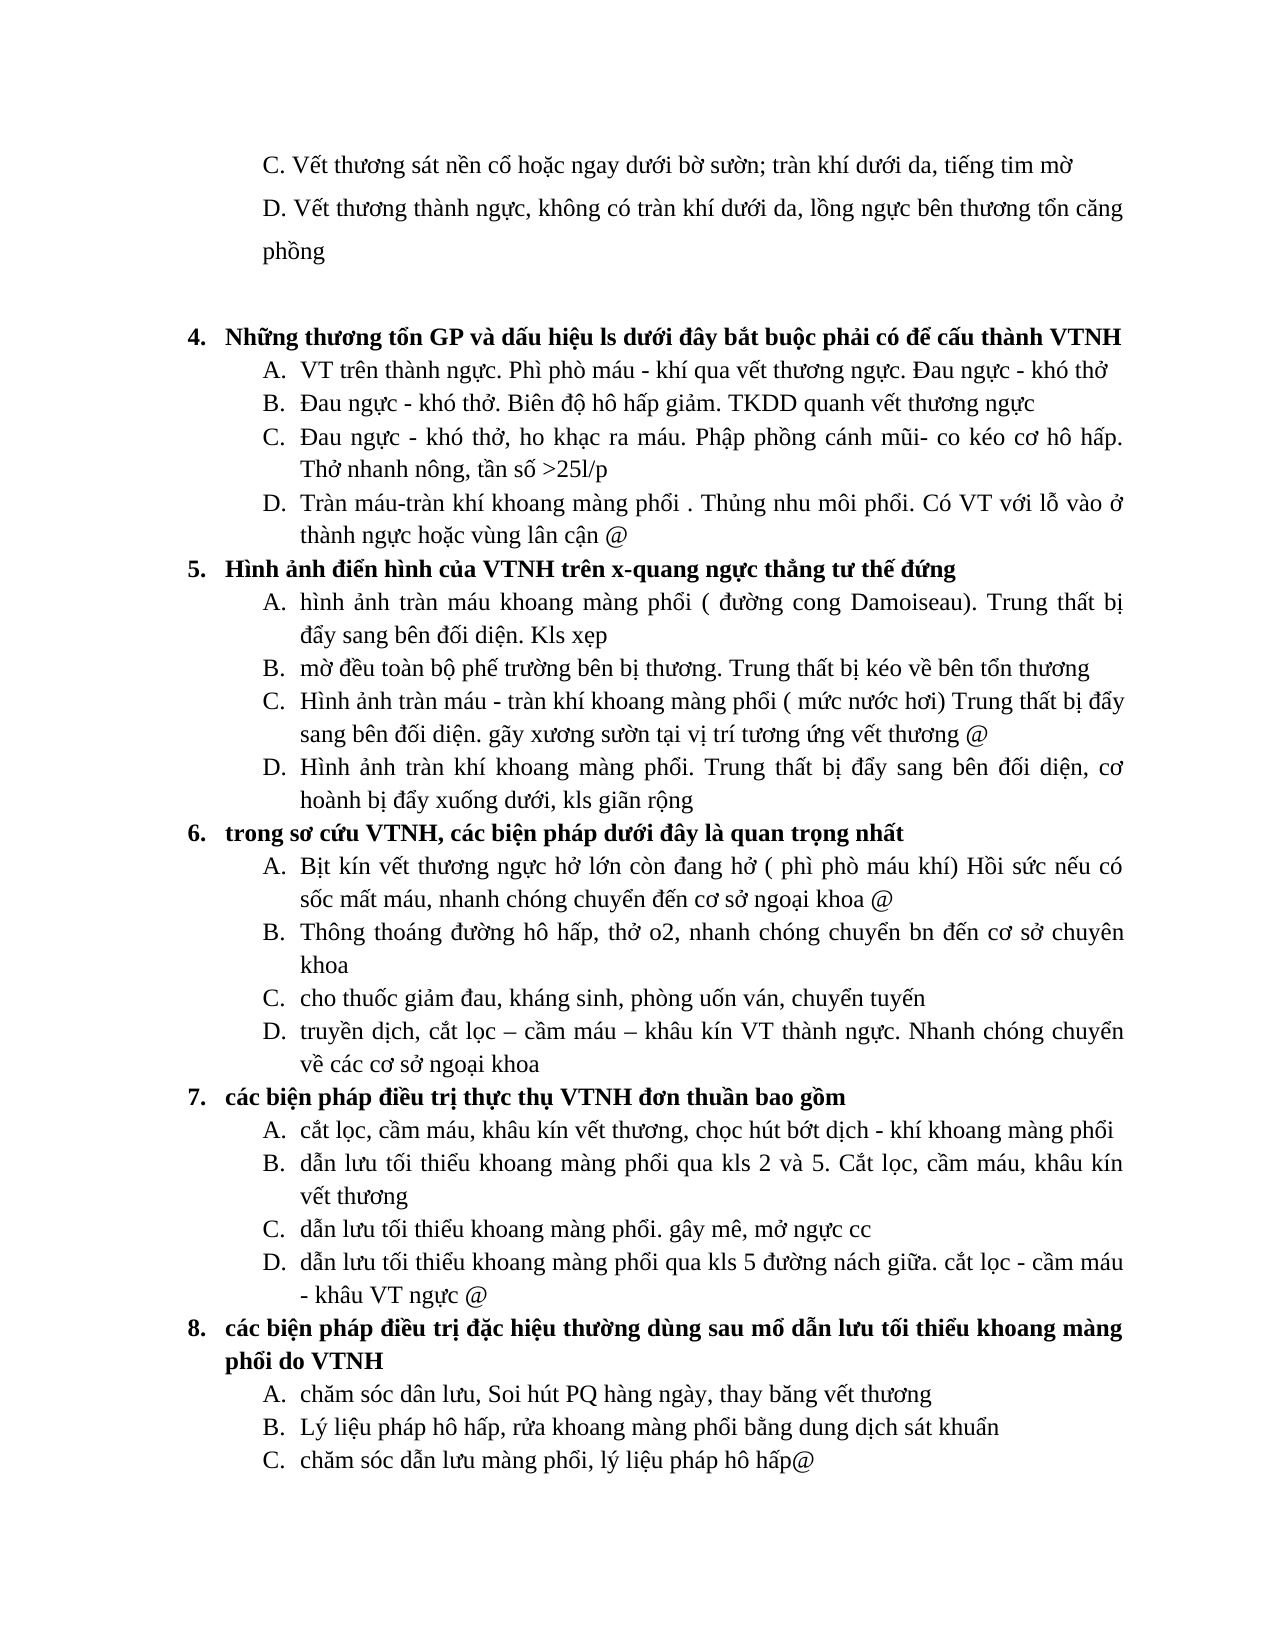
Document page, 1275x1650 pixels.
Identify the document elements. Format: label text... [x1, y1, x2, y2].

list mờ đều toàn bộ phế trường bên bị thương. Trung thất bị kéo về bên tổn thương [262, 653, 1125, 681]
list chăm sóc dân lưu, Soi hút PQ hàng ngày, thay băng vết thương [262, 1379, 1125, 1408]
list trong sơ cứu VTNH, các biện pháp dưới đây là quan trọng nhất [187, 818, 1125, 847]
list cho thuốc giảm đau, kháng sinh, phòng uốn ván, chuyển tuyến [262, 983, 1125, 1012]
list Tràn máu-tràn khí khoang màng phổi . Thủng nhu môi phổi. Có VT với lỗ vào ở thành ngực hoặc vùng lân cận @ [262, 488, 1125, 549]
list Đau ngực - khó thở. Biên độ hô hấp giảm. TKDD quanh vết thương ngực [262, 388, 1125, 417]
list Đau ngực - khó thở, ho khạc ra máu. Phập phồng cánh mũi- co kéo cơ hô hấp. Thở nhanh nông, tần số >25l/p [262, 422, 1125, 483]
list hình ảnh tràn máu khoang màng phổi ( đường cong Damoiseau). Trung thất bị đẩy sang bên đối diện. Kls xẹp [262, 587, 1125, 648]
list dẫn lưu tối thiểu khoang màng phổi. gây mê, mở ngực cc [262, 1214, 1125, 1243]
list Bịt kín vết thương ngực hở lớn còn đang hở ( phì phò máu khí) Hồi sức nếu có sốc mất máu, nhanh chóng chuyển đến cơ sở ngoại khoa @ [262, 851, 1125, 913]
list dẫn lưu tối thiểu khoang màng phổi qua kls 5 đường nách giữa. cắt lọc - cầm máu - khâu VT ngực @ [262, 1247, 1125, 1309]
list các biện pháp điều trị đặc hiệu thường dùng sau mổ dẫn lưu tối thiểu khoang màng phổi do VTNH [187, 1313, 1125, 1375]
list Hình ảnh điển hình của VTNH trên x-quang ngực thẳng tư thế đứng [187, 554, 1125, 582]
text D. Vết thương thành ngực, không có tràn khí dưới da, lồng ngực bên thương tổn căng phồng [262, 193, 1125, 265]
list Thông thoáng đường hô hấp, thở o2, nhanh chóng chuyển bn đến cơ sở chuyên khoa [262, 917, 1125, 979]
list VT trên thành ngực. Phì phò máu - khí qua vết thương ngực. Đau ngực - khó thở [262, 356, 1125, 384]
list Hình ảnh tràn khí khoang màng phổi. Trung thất bị đẩy sang bên đối diện, cơ hoành bị đẩy xuống dưới, kls giãn rộng [262, 752, 1125, 813]
list các biện pháp điều trị thực thụ VTNH đơn thuần bao gồm [187, 1082, 1125, 1111]
list truyền dịch, cắt lọc – cầm máu – khâu kín VT thành ngực. Nhanh chóng chuyển về các cơ sở ngoại khoa [262, 1016, 1125, 1078]
list chăm sóc dẫn lưu màng phổi, lý liệu pháp hô hấp@ [262, 1445, 1125, 1474]
text C. Vết thương sát nền cổ hoặc ngay dưới bờ sườn; tràn khí dưới da, tiếng tim mờ [262, 150, 1125, 179]
list Lý liệu pháp hô hấp, rửa khoang màng phổi bằng dung dịch sát khuẩn [262, 1412, 1125, 1441]
list dẫn lưu tối thiểu khoang màng phổi qua kls 2 và 5. Cắt lọc, cầm máu, khâu kín vết thương [262, 1148, 1125, 1210]
list Những thương tổn GP và dấu hiệu ls dưới đây bắt buộc phải có để cấu thành VTNH [187, 322, 1125, 351]
list Hình ảnh tràn máu - tràn khí khoang màng phổi ( mức nước hơi) Trung thất bị đẩy sang bên đối diện. gãy xương sườn tại vị trí tương ứng vết thương @ [262, 686, 1125, 747]
list cắt lọc, cầm máu, khâu kín vết thương, chọc hút bớt dịch - khí khoang màng phổi [262, 1115, 1125, 1144]
